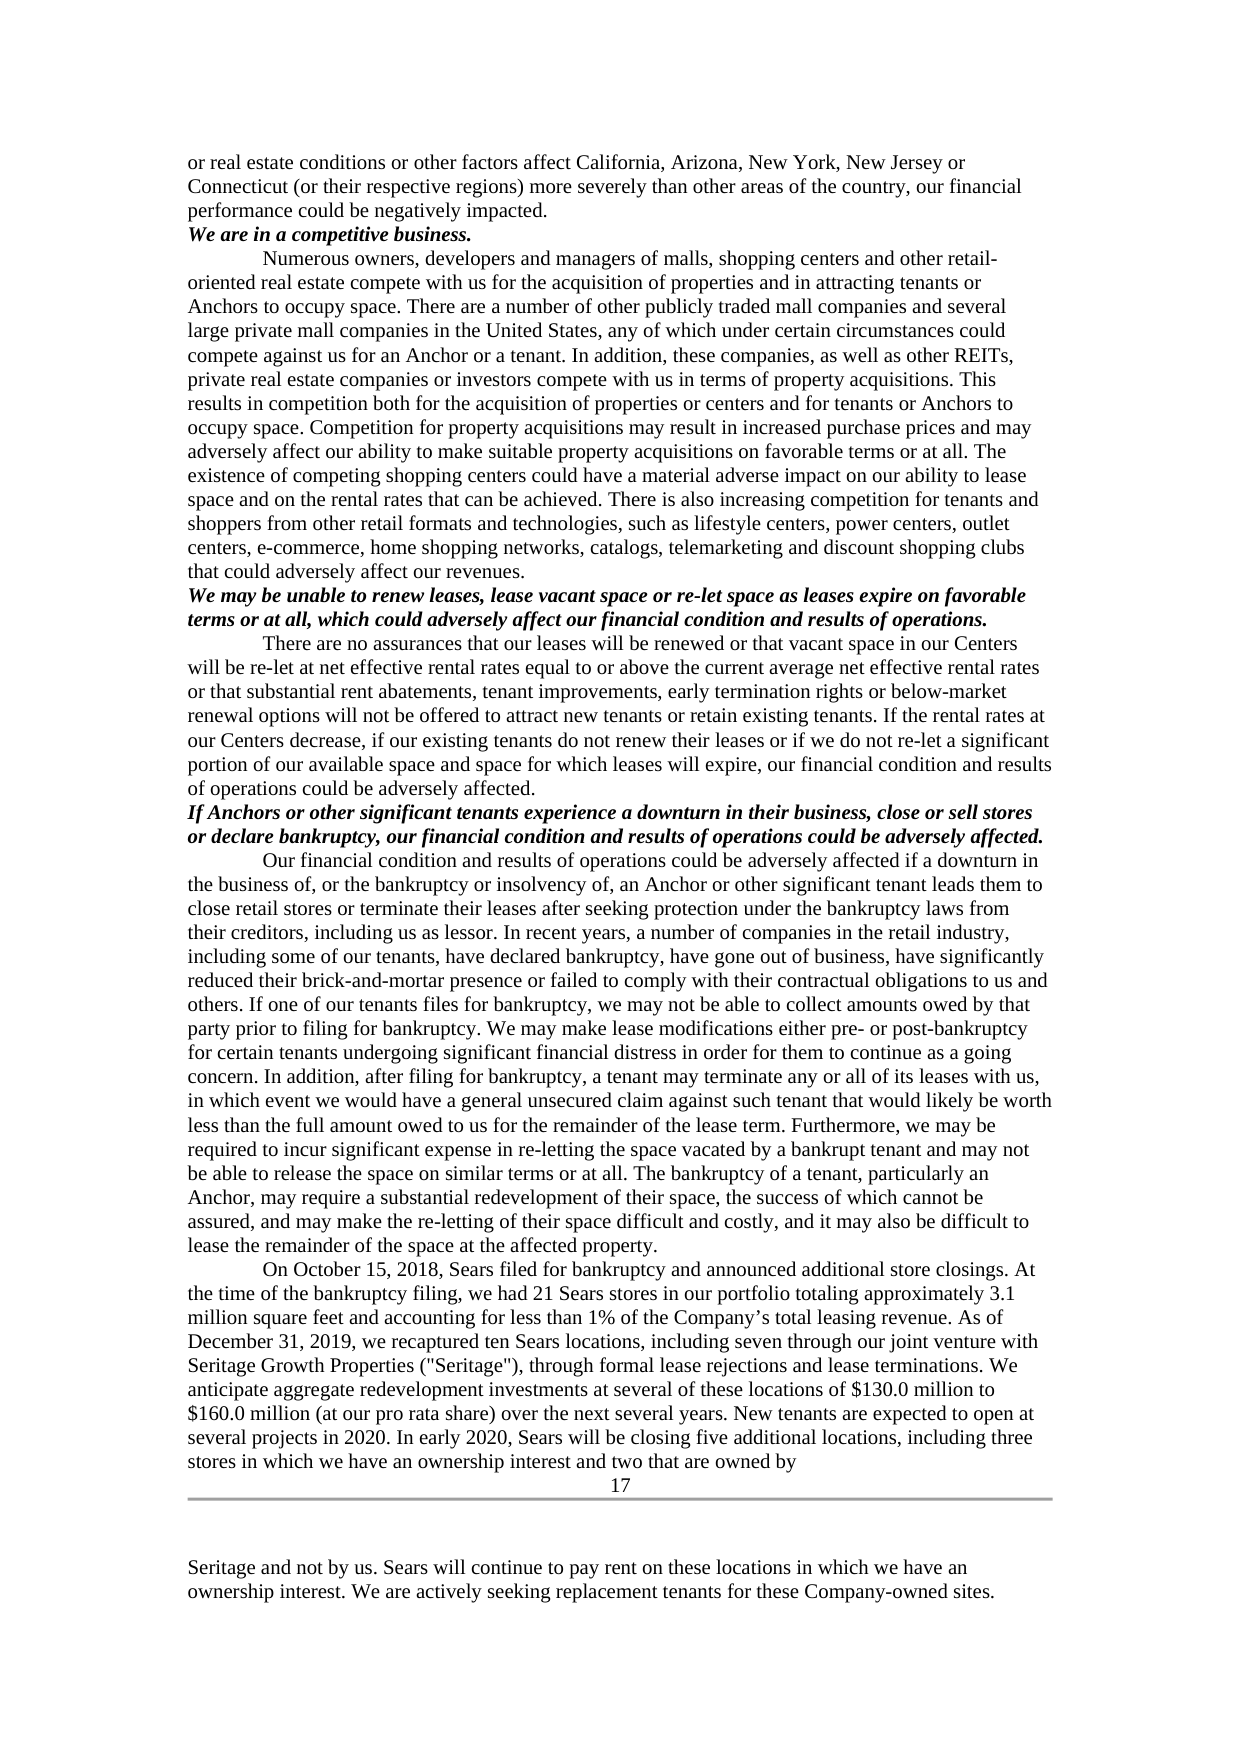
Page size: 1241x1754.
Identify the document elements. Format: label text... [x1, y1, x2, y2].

text Our financial condition and results of operations could be adversely affected if a downturn in the business of, or the bankruptcy or insolvency of, an Anchor or other significant tenant leads them to close retail stores or terminate their leases after seeking protection under the bankruptcy laws from their creditors, including us as lessor. In recent years, a number of companies in the retail industry, including some of our tenants, have declared bankruptcy, have gone out of business, have significantly reduced their brick-and-mortar presence or failed to comply with their contractual obligations to us and others. If one of our tenants files for bankruptcy, we may not be able to collect amounts owed by that party prior to filing for bankruptcy. We may make lease modifications either pre- or post-bankruptcy for certain tenants undergoing significant financial distress in order for them to continue as a going concern. In addition, after filing for bankruptcy, a tenant may terminate any or all of its leases with us, in which event we would have a general unsecured claim against such tenant that would likely be worth less than the full amount owed to us for the remainder of the lease term. Furthermore, we may be required to incur significant expense in re-letting the space vacated by a bankrupt tenant and may not be able to release the space on similar terms or at all. The bankruptcy of a tenant, particularly an Anchor, may require a substantial redevelopment of their space, the success of which cannot be assured, and may make the re-letting of their space difficult and costly, and it may also be difficult to lease the remainder of the space at the affected property. [187, 848, 1053, 1257]
text There are no assurances that our leases will be renewed or that vacant space in our Centers will be re-let at net effective rental rates equal to or above the current average net effective rental rates or that substantial rent abatements, tenant improvements, early termination rights or below-market renewal options will not be offered to attract new tenants or retain existing tenants. If the rental rates at our Centers decrease, if our existing tenants do not renew their leases or if we do not re-let a significant portion of our available space and space for which leases will expire, our financial condition and results of operations could be adversely affected. [187, 631, 1053, 800]
text On October 15, 2018, Sears filed for bankruptcy and announced additional store closings. At the time of the bankruptcy filing, we had 21 Sears stores in our portfolio totaling approximately 3.1 million square feet and accounting for less than 1% of the Company’s total leasing revenue. As of December 31, 2019, we recaptured ten Sears locations, including seven through our joint venture with Seritage Growth Properties ("Seritage"), through formal lease rejections and lease terminations. We anticipate aggregate redevelopment investments at several of these locations of $130.0 million to $160.0 million (at our pro rata share) over the next several years. New tenants are expected to open at several projects in 2020. In early 2020, Sears will be closing five additional locations, including three stores in which we have an ownership interest and two that are owned by [187, 1257, 1053, 1473]
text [187, 150, 1053, 222]
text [187, 1555, 1053, 1603]
text 17 [187, 1473, 1053, 1497]
text We are in a competitive business. [187, 222, 1053, 246]
text We may be unable to renew leases, lease vacant space or re-let space as leases expire on favorable terms or at all, which could adversely affect our financial condition and results of operations. [187, 583, 1053, 631]
text If Anchors or other significant tenants experience a downturn in their business, close or sell stores or declare bankruptcy, our financial condition and results of operations could be adversely affected. [187, 800, 1053, 848]
text Numerous owners, developers and managers of malls, shopping centers and other retail-oriented real estate compete with us for the acquisition of properties and in attracting tenants or Anchors to occupy space. There are a number of other publicly traded mall companies and several large private mall companies in the United States, any of which under certain circumstances could compete against us for an Anchor or a tenant. In addition, these companies, as well as other REITs, private real estate companies or investors compete with us in terms of property acquisitions. This results in competition both for the acquisition of properties or centers and for tenants or Anchors to occupy space. Competition for property acquisitions may result in increased purchase prices and may adversely affect our ability to make suitable property acquisitions on favorable terms or at all. The existence of competing shopping centers could have a material adverse impact on our ability to lease space and on the rental rates that can be achieved. There is also increasing competition for tenants and shoppers from other retail formats and technologies, such as lifestyle centers, power centers, outlet centers, e-commerce, home shopping networks, catalogs, telemarketing and discount shopping clubs that could adversely affect our revenues. [187, 246, 1053, 583]
